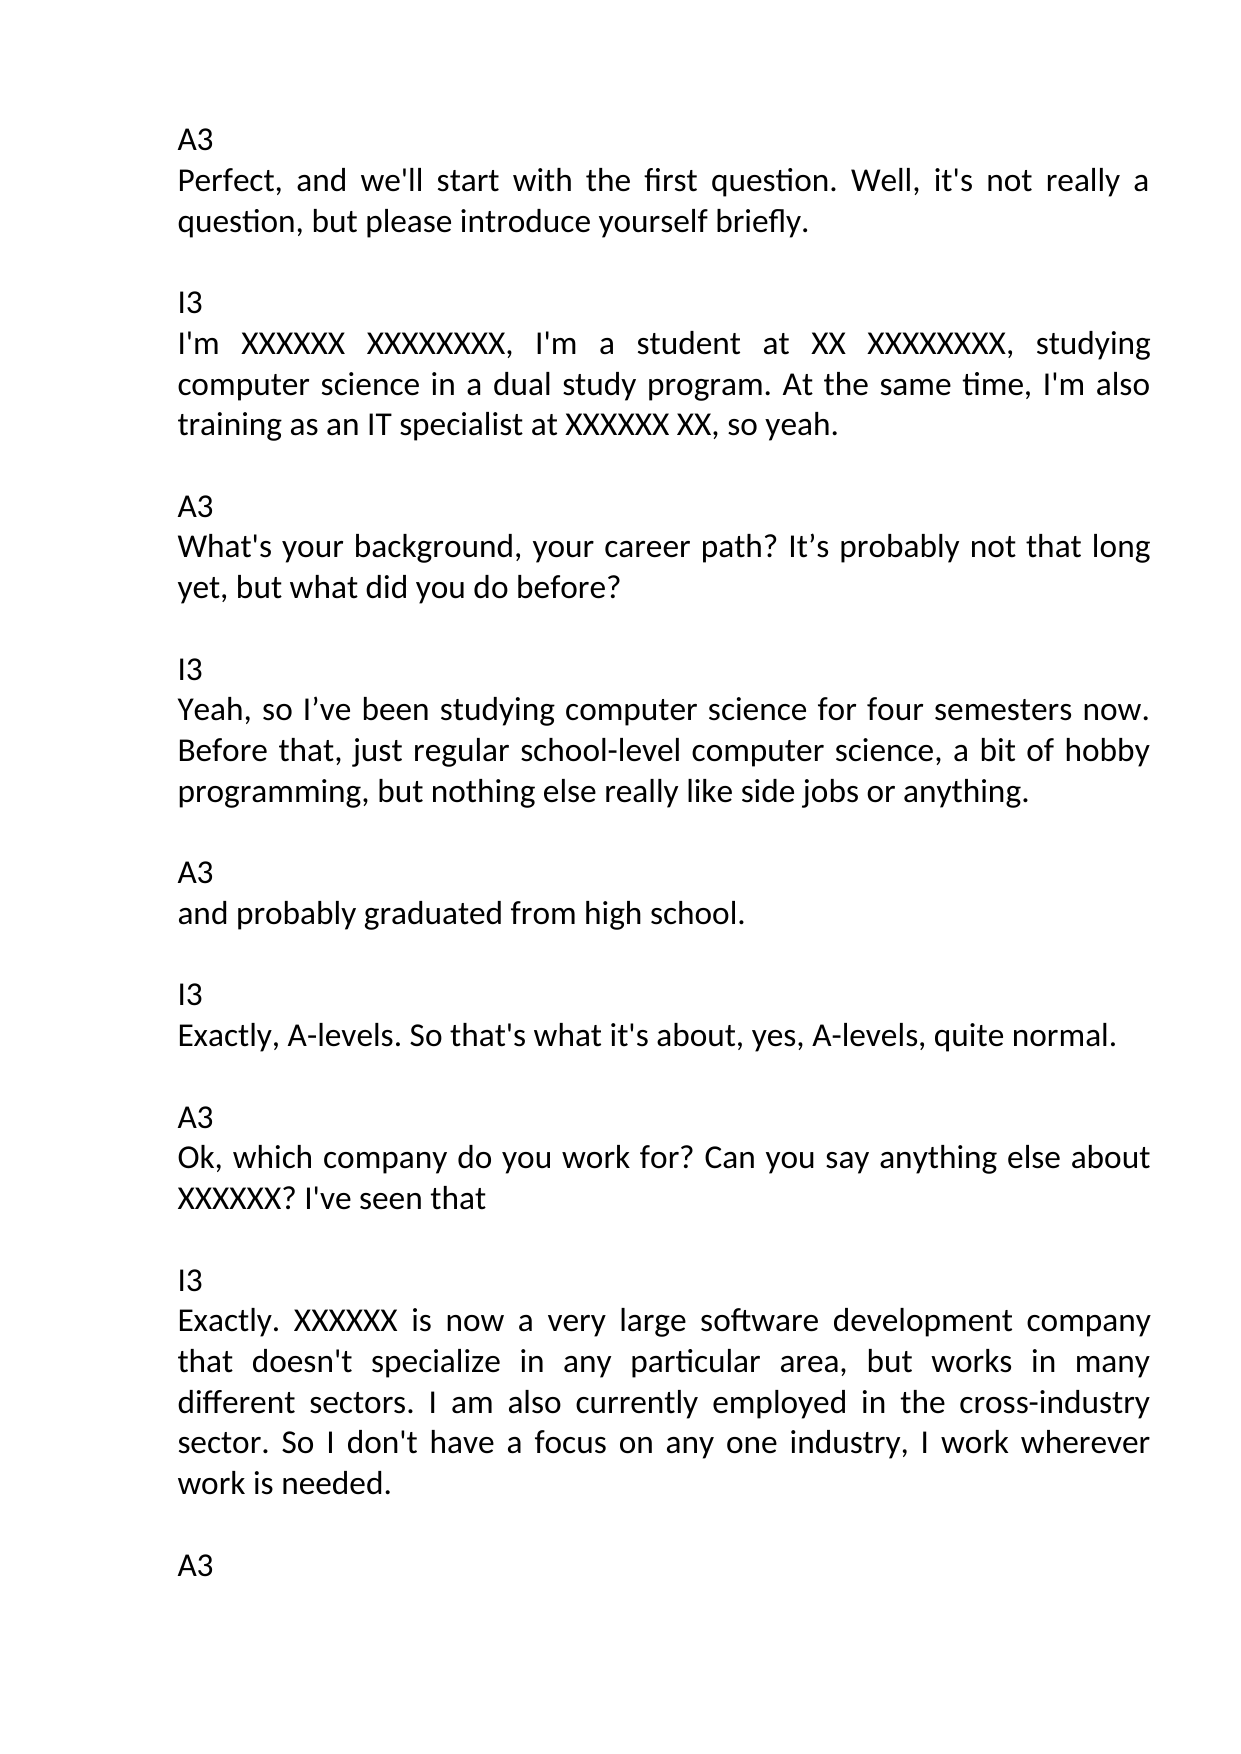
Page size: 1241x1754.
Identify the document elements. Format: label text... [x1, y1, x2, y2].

text I'm XXXXXX XXXXXXXX, I'm a student at XX XXXXXXXX, studying computer science in a dual study program. At the same time, I'm also training as an IT specialist at XXXXXX XX, so yeah. [177, 322, 1152, 444]
text Exactly. XXXXXX is now a very large software development company that doesn't specialize in any particular area, but works in many different sectors. I am also currently employed in the cross-industry sector. So I don't have a focus on any one industry, I work wherever work is needed. [177, 1299, 1152, 1503]
text Perfect, and we'll start with the first question. Well, it's not really a question, but please introduce yourself briefly. [177, 159, 1152, 240]
text I3 [177, 973, 1152, 1014]
text I3 [177, 1258, 1152, 1299]
text A3 [177, 118, 1152, 159]
text What's your background, your career path? It’s probably not that long yet, but what did you do before? [177, 525, 1152, 607]
text I3 [177, 281, 1152, 322]
text A3 [177, 1544, 1152, 1584]
text and probably graduated from high school. [177, 892, 1152, 933]
text Yeah, so I’ve been studying computer science for four semesters now. Before that, just regular school-level computer science, a bit of hobby programming, but nothing else really like side jobs or anything. [177, 688, 1152, 811]
text I3 [177, 648, 1152, 688]
text Ok, which company do you work for? Can you say anything else about XXXXXX? I've seen that [177, 1136, 1152, 1218]
text A3 [177, 1096, 1152, 1136]
text Exactly, A-levels. So that's what it's about, yes, A-levels, quite normal. [177, 1014, 1152, 1055]
text A3 [177, 485, 1152, 525]
text A3 [177, 851, 1152, 892]
